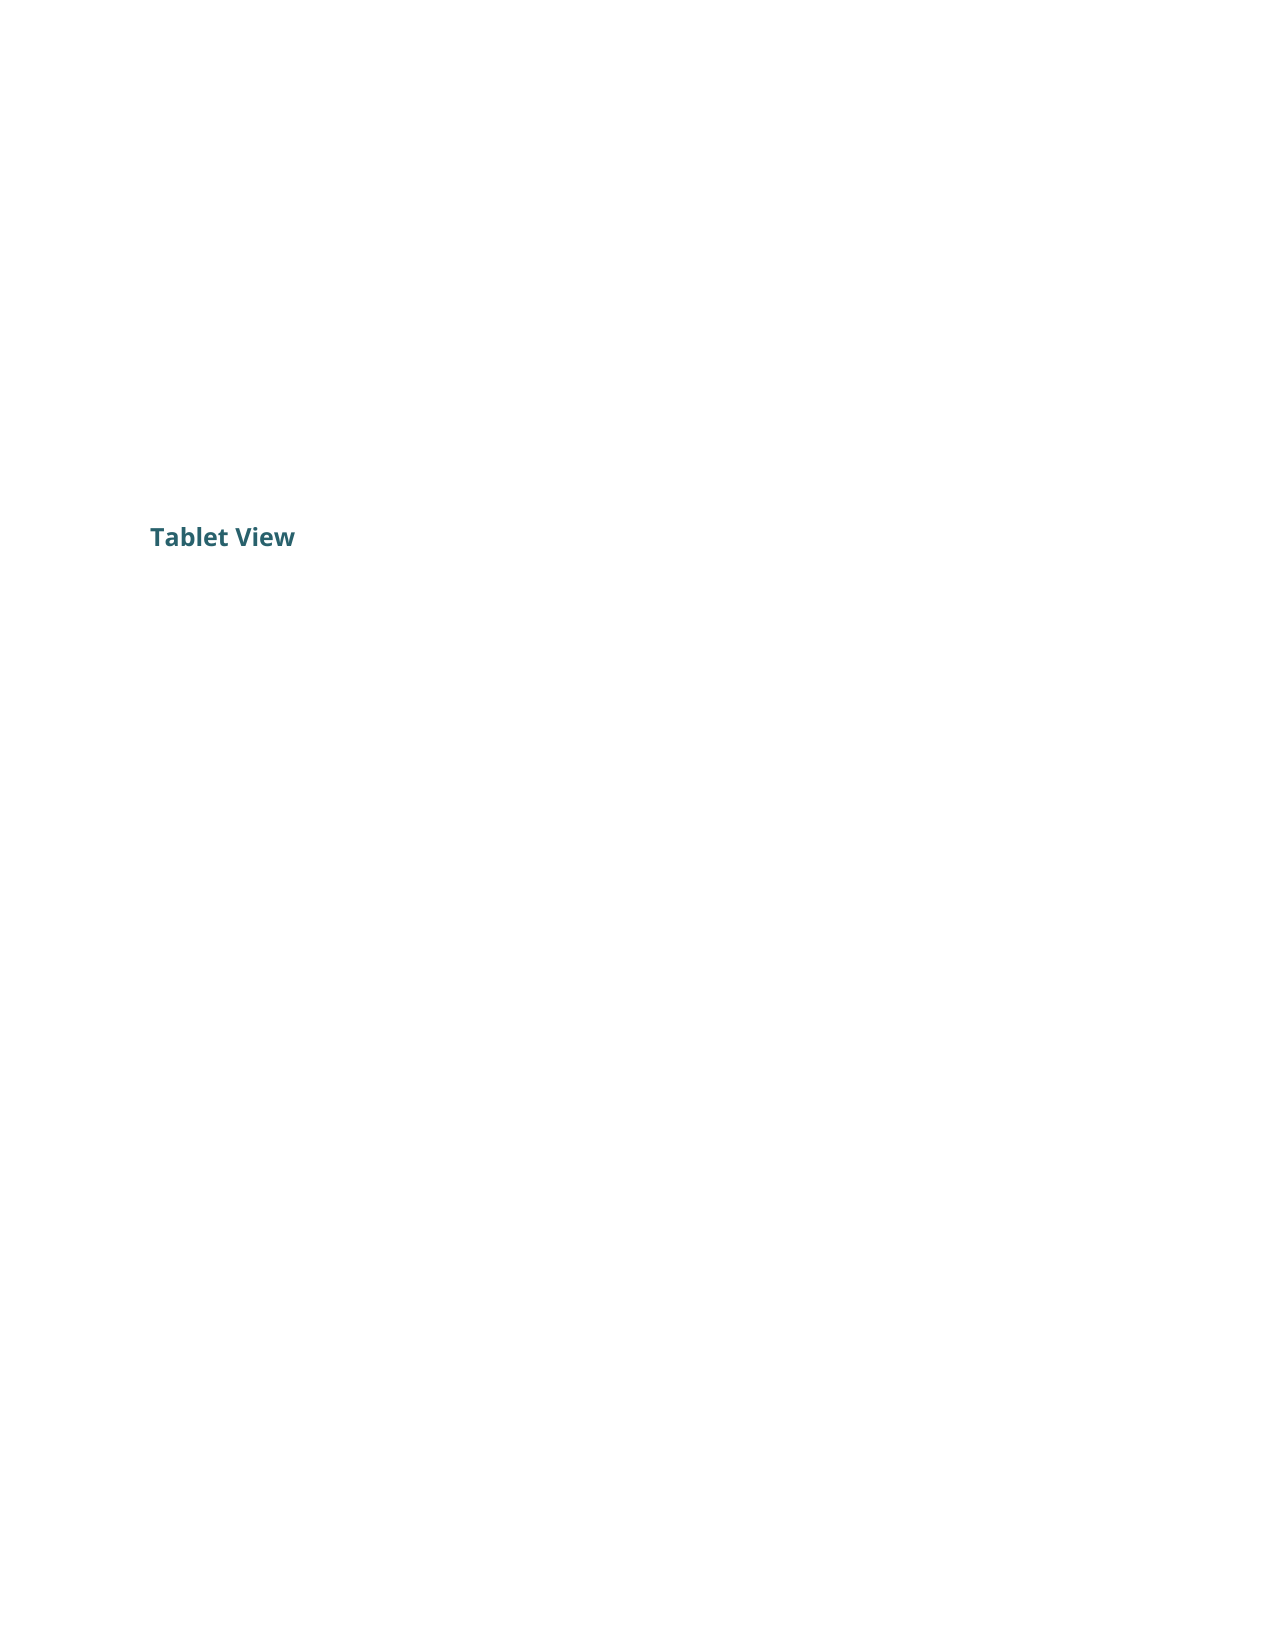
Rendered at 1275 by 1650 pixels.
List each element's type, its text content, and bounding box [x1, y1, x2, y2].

text Tablet View [150, 520, 1125, 554]
